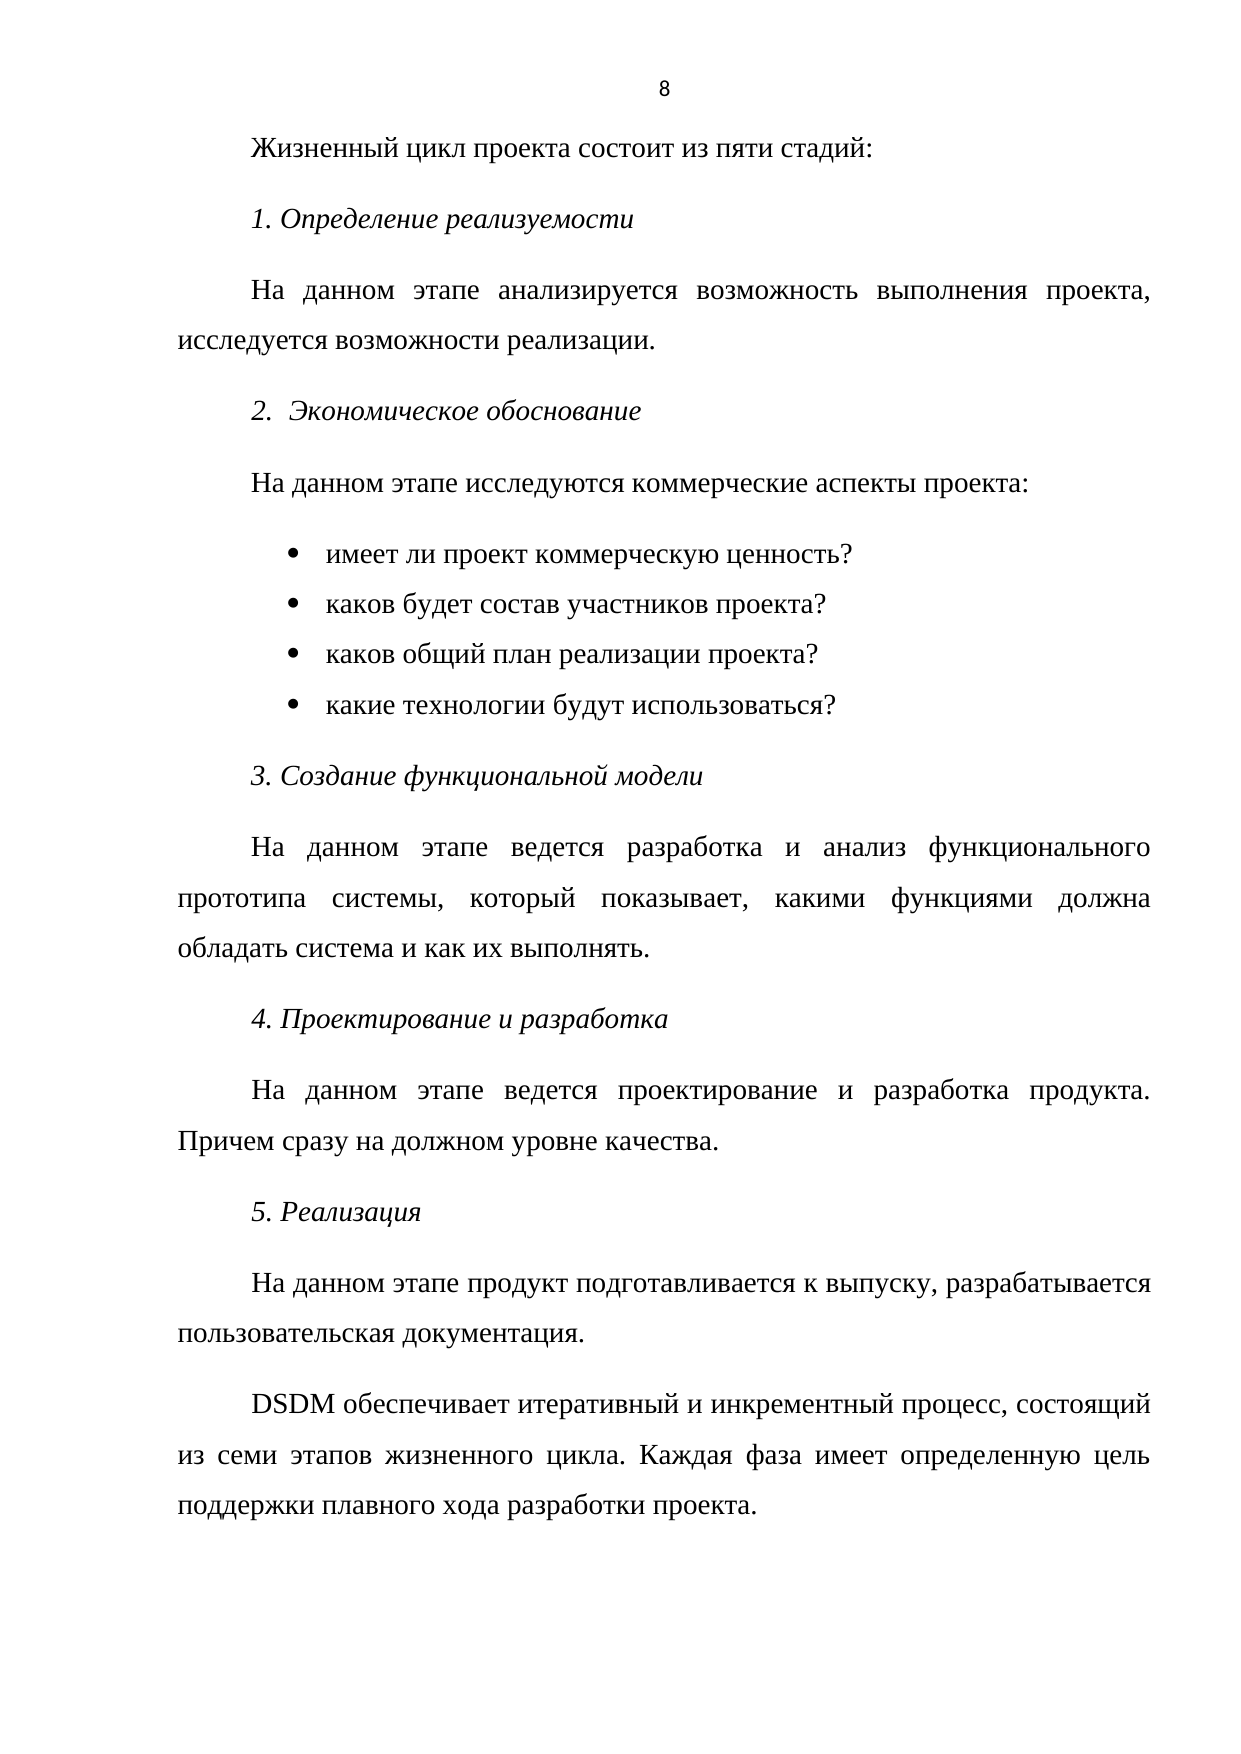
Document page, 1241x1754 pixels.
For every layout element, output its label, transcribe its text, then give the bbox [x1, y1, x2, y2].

list имеет ли проект коммерческую ценность? [288, 536, 1152, 569]
text На данном этапе анализируется возможность выполнения проекта, исследуется возможности реализации. [177, 272, 1152, 356]
list какие технологии будут использоваться? [288, 687, 1152, 721]
text На данном этапе продукт подготавливается к выпуску, разрабатывается пользовательская документация. [177, 1265, 1152, 1349]
text 3. Создание функциональной модели [177, 758, 1152, 792]
text 1. Определение реализуемости [177, 201, 1152, 234]
text На данном этапе исследуются коммерческие аспекты проекта: [177, 465, 1152, 498]
text На данном этапе ведется проектирование и разработка продукта. Причем сразу на должном уровне качества. [177, 1072, 1152, 1156]
text На данном этапе ведется разработка и анализ функционального прототипа системы, который показывает, какими функциями должна обладать система и как их выполнять. [177, 829, 1152, 964]
list каков общий план реализации проекта? [288, 637, 1152, 670]
text 5. Реализация [177, 1194, 1152, 1227]
list каков будет состав участников проекта? [288, 586, 1152, 620]
text 4. Проектирование и разработка [251, 1001, 1152, 1035]
text Жизненный цикл проекта состоит из пяти стадий: [177, 130, 1152, 163]
text DSDM обеспечивает итеративный и инкрементный процесс, состоящий из семи этапов жизненного цикла. Каждая фаза имеет определенную цель поддержки плавного хода разработки проекта. [177, 1386, 1152, 1521]
list Экономическое обоснование [251, 393, 1152, 427]
